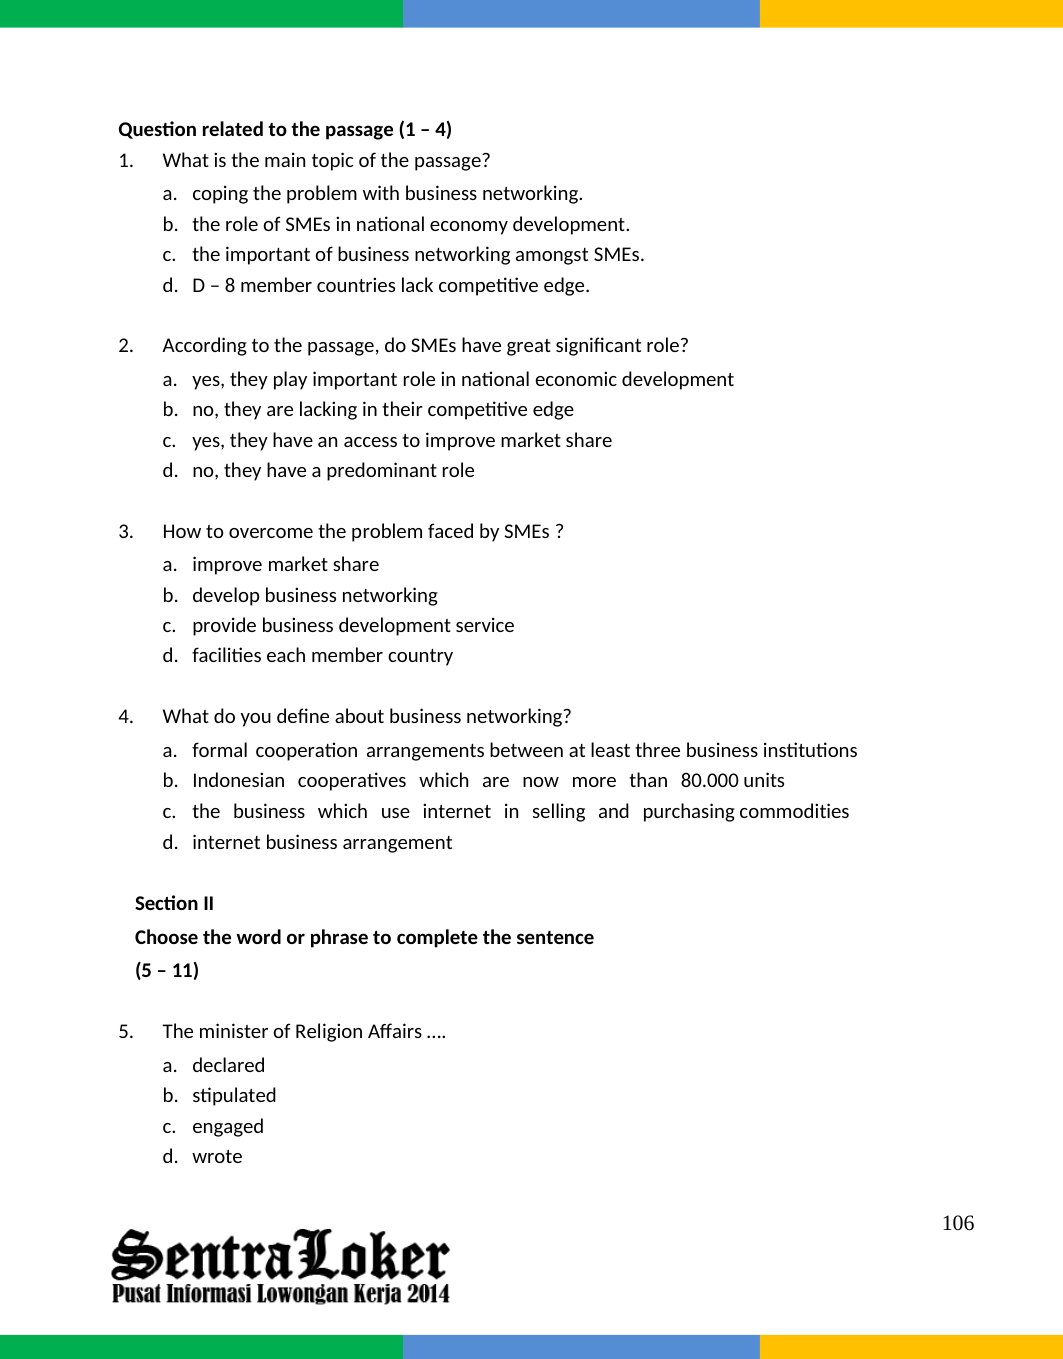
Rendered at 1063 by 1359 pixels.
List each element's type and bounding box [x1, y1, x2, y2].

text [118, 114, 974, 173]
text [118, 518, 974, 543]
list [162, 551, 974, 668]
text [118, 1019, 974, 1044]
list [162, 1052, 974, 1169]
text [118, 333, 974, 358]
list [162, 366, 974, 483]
picture [108, 1222, 456, 1307]
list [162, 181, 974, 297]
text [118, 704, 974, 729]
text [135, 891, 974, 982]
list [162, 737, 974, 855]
